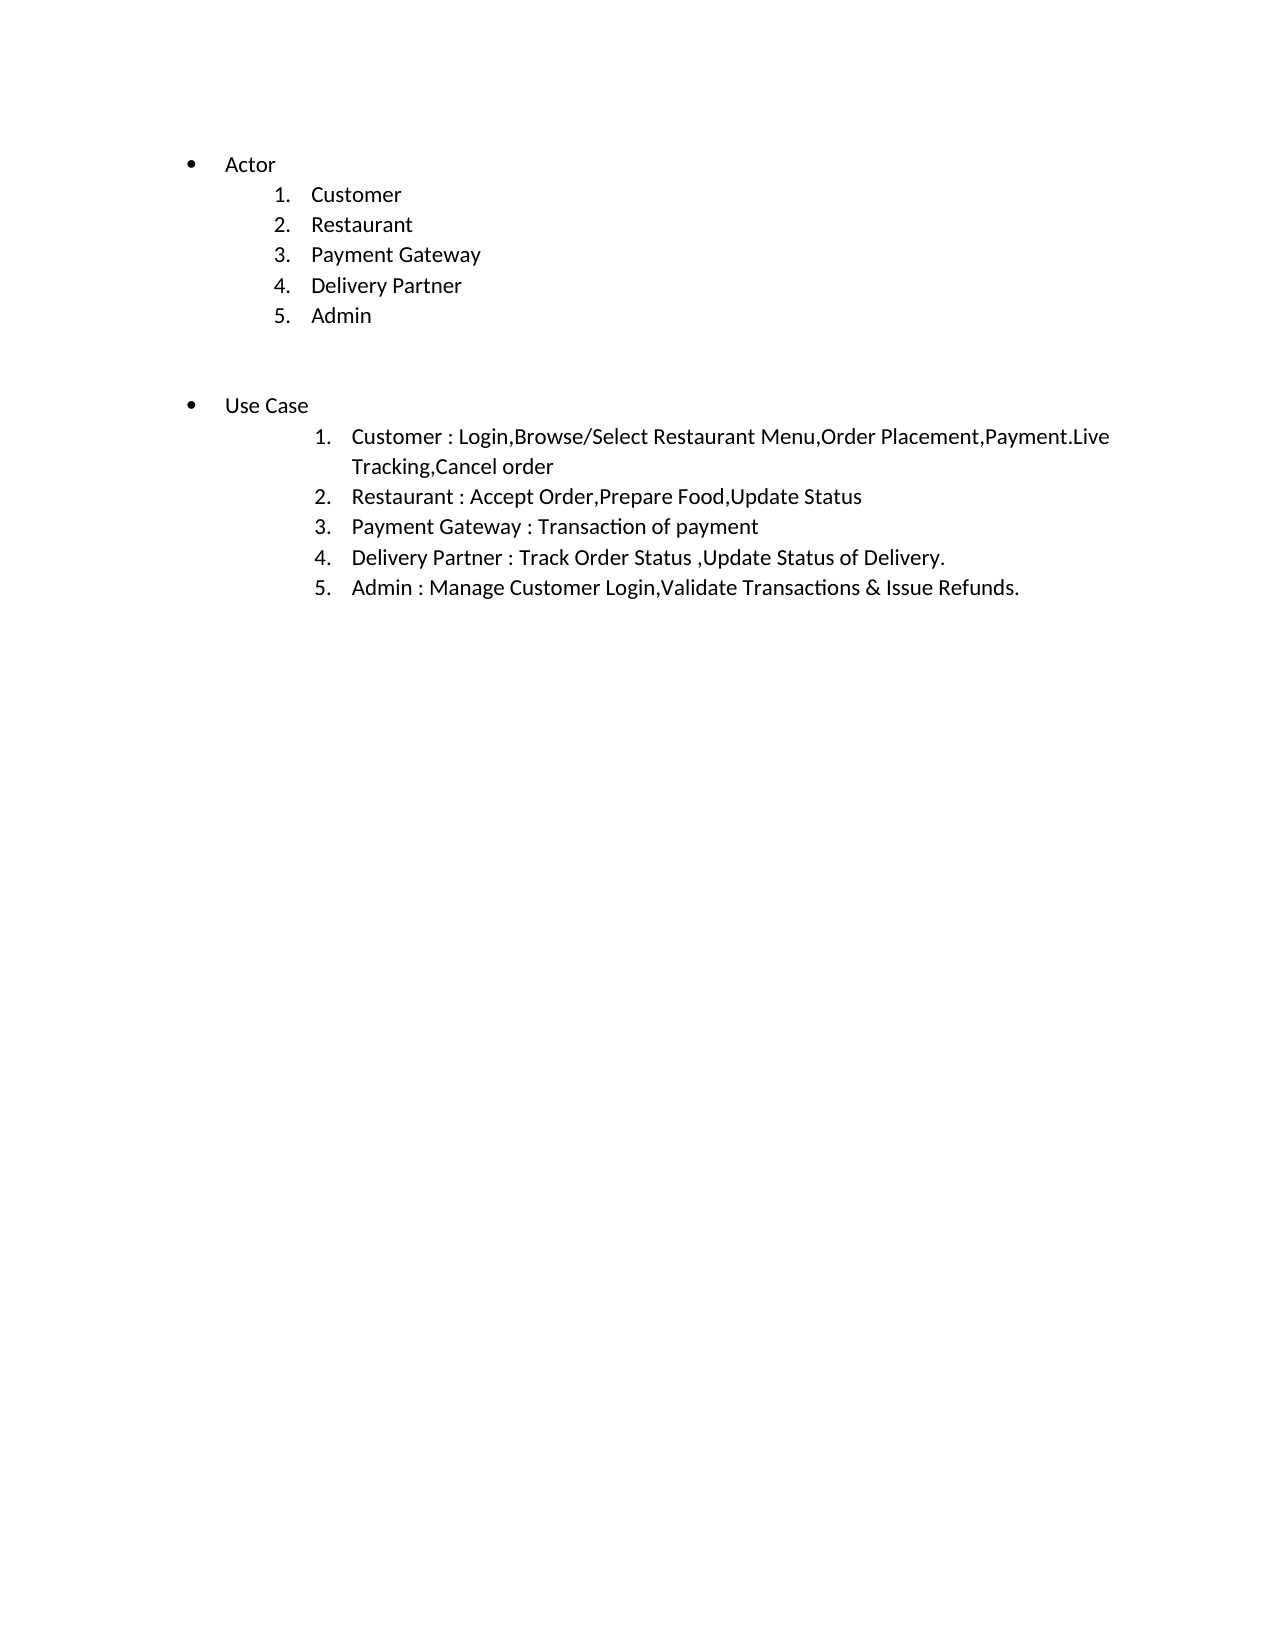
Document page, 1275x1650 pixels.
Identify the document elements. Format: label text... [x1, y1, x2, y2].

list Restaurant : Accept Order,Prepare Food,Update Status [314, 482, 1125, 510]
list Customer [273, 180, 1125, 208]
list Admin [273, 301, 1125, 329]
list Payment Gateway [273, 241, 1125, 269]
list Delivery Partner [273, 271, 1125, 299]
list Restaurant [273, 210, 1125, 238]
list Delivery Partner : Track Order Status ,Update Status of Delivery. [314, 543, 1125, 571]
list Payment Gateway : Transaction of payment [314, 512, 1125, 541]
list Customer : Login,Browse/Select Restaurant Menu,Order Placement,Payment.Live Tracking,Cancel order [314, 422, 1125, 480]
list Use Case [187, 392, 1125, 420]
list Actor [187, 150, 1125, 178]
list Admin : Manage Customer Login,Validate Transactions & Issue Refunds. [314, 573, 1125, 601]
